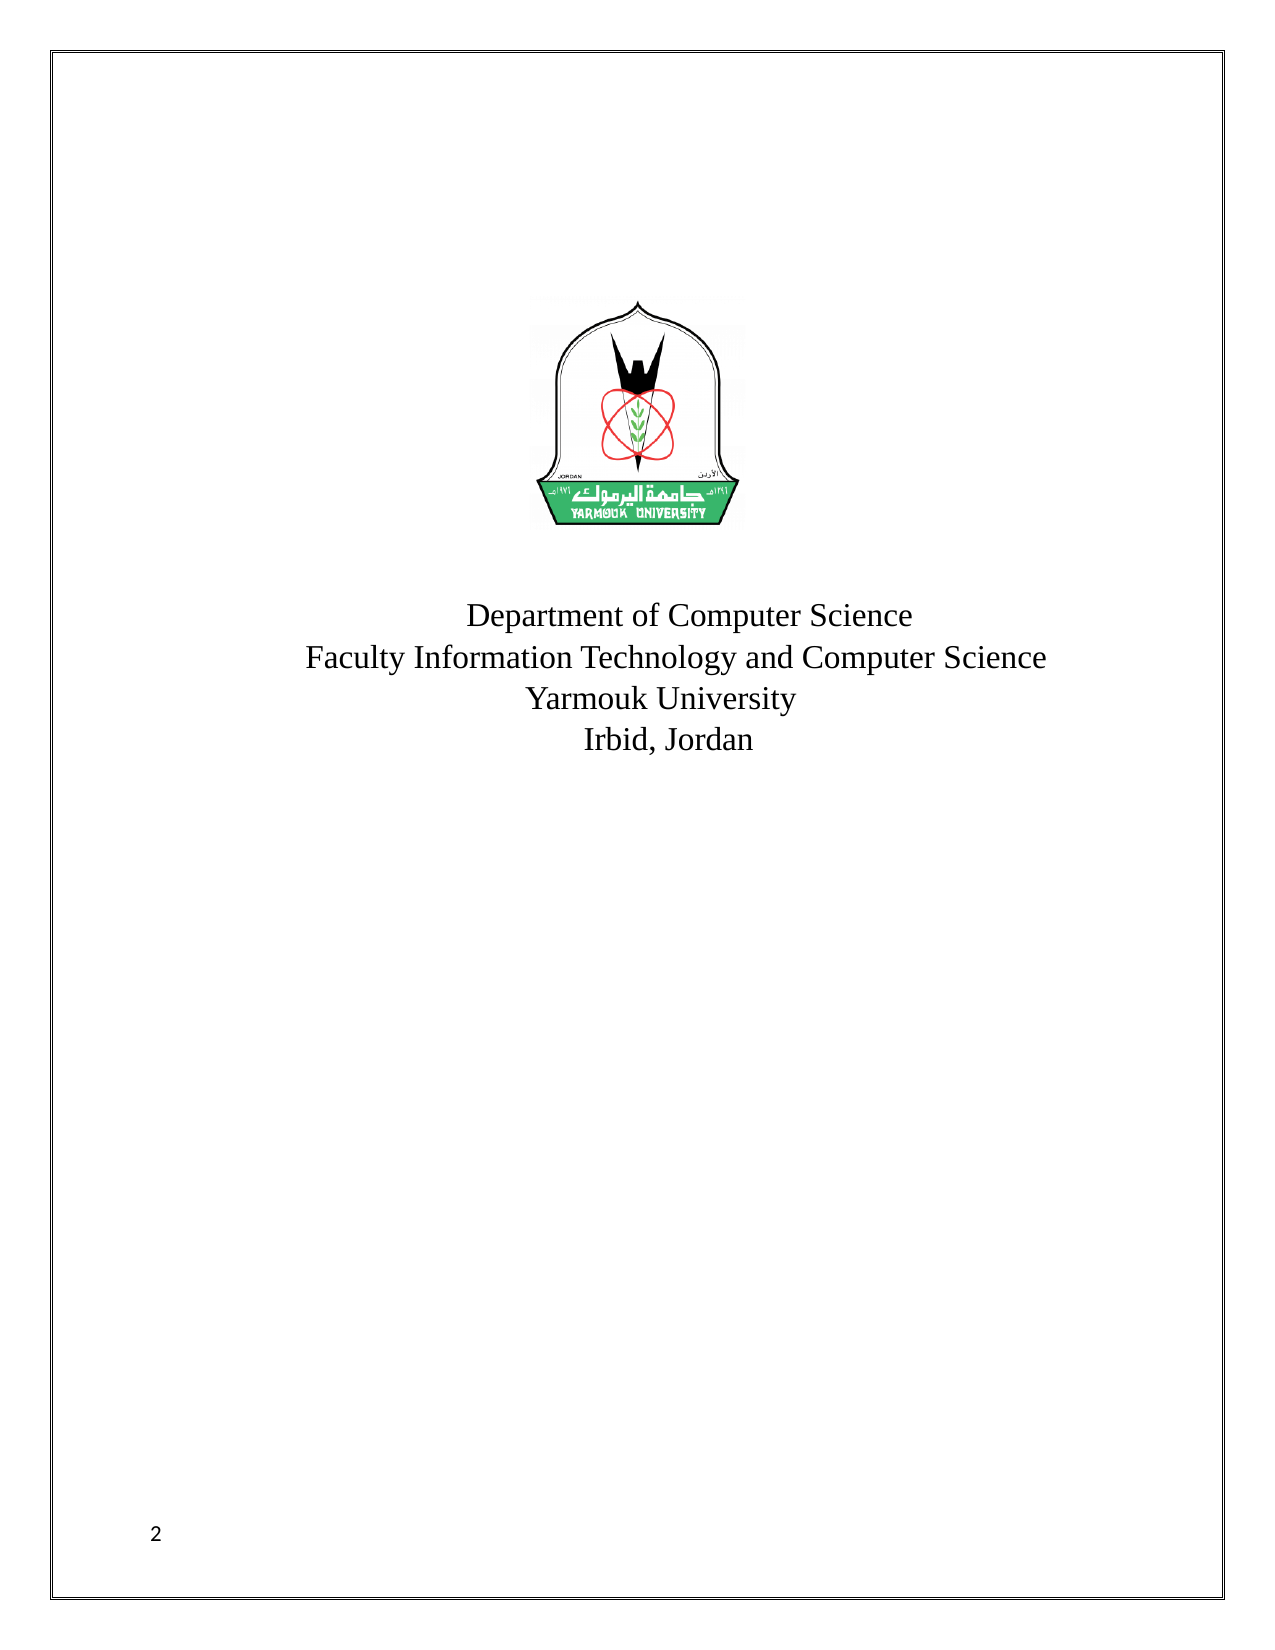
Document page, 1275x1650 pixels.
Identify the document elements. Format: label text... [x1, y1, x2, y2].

text Irbid, Jordan [525, 719, 1125, 758]
text Yarmouk University [518, 678, 1124, 717]
text Department of Computer Science [218, 596, 1035, 634]
picture [529, 296, 746, 530]
text Faculty Information Technology and Computer Science [150, 637, 1094, 675]
